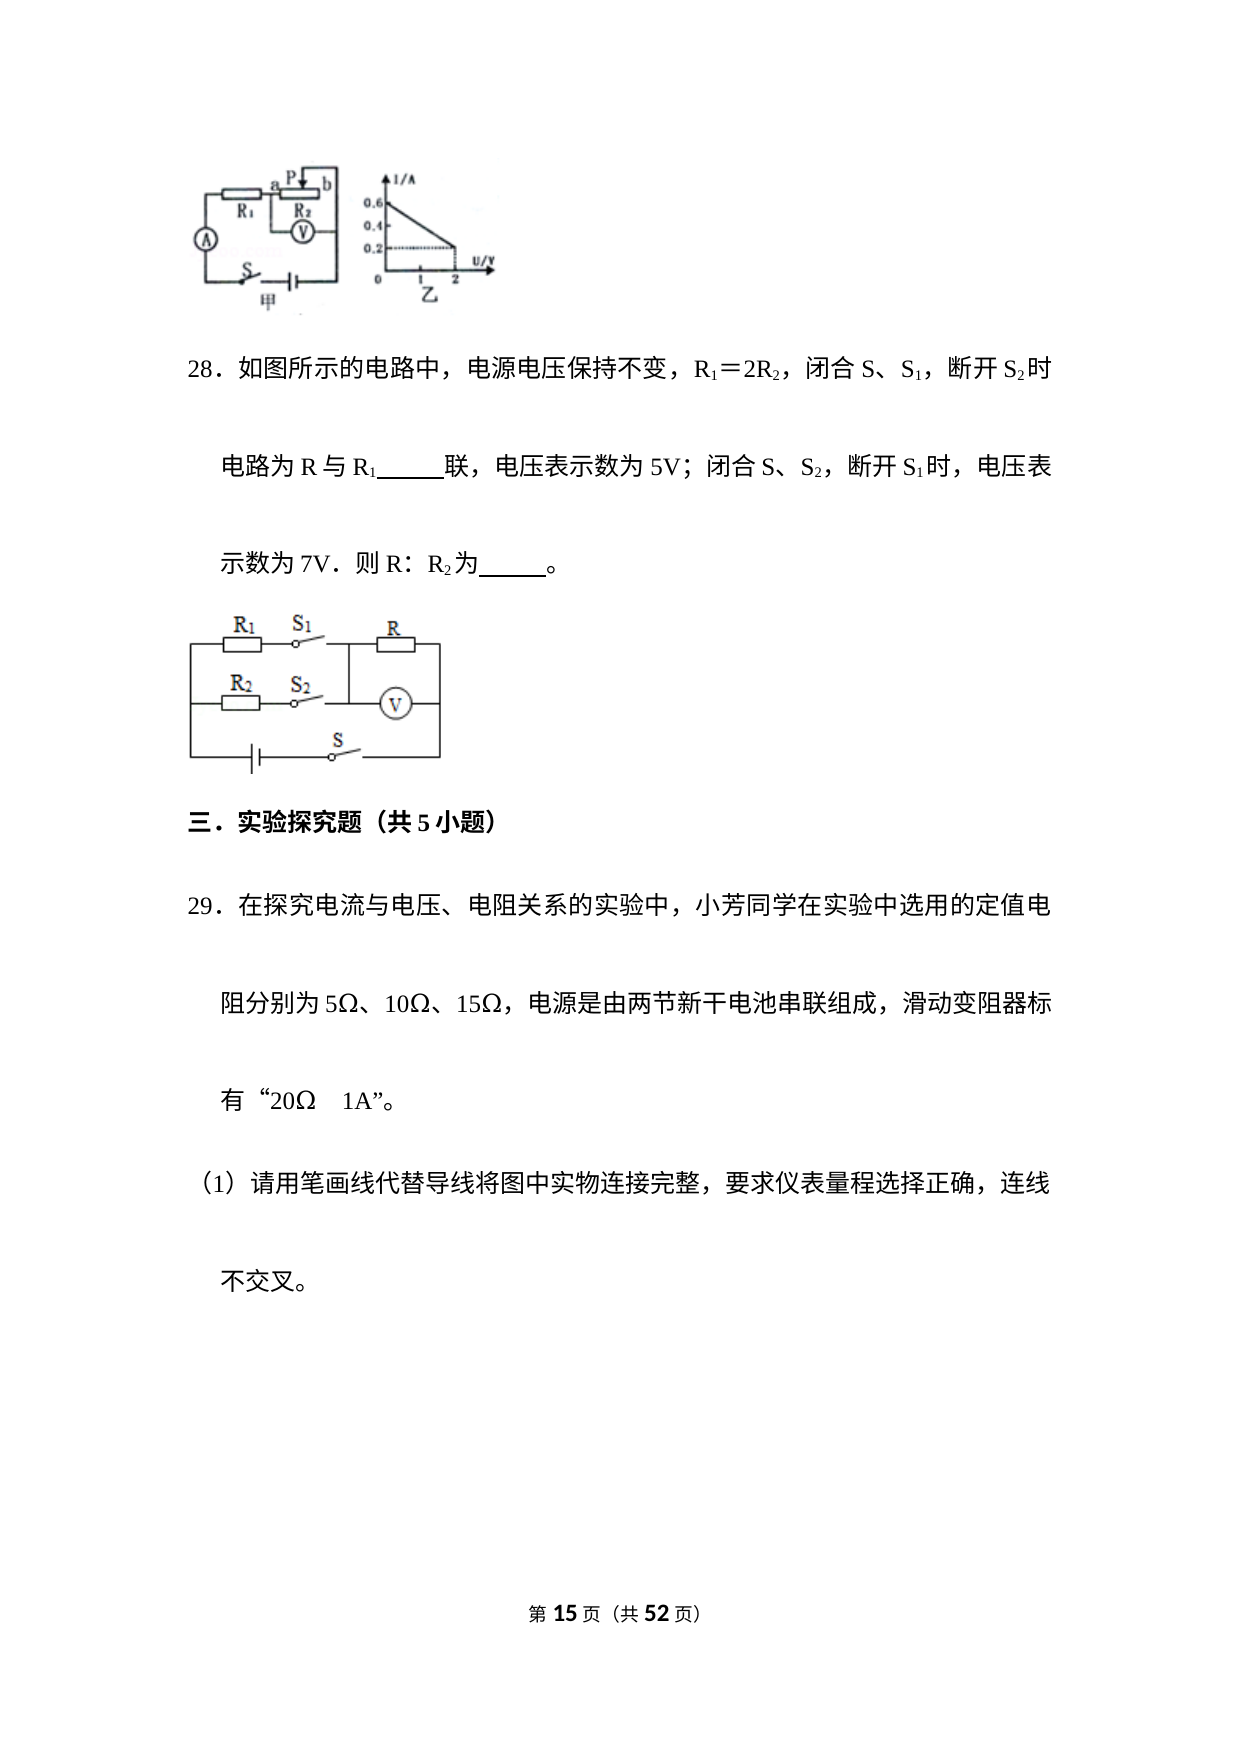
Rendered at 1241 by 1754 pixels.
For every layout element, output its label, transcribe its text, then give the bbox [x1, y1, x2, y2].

picture [187, 612, 441, 774]
text 28．如图所示的电路中，电源电压保持不变，R1＝2R2，闭合S、S1，断开S2时，电路为R与R1 联，电压表示数为5V；闭合S、S2，断开S1时，电压表示数为7V．则R：R2为 。 [187, 334, 1053, 594]
text 三．实验探究题（共5小题） [187, 788, 1053, 853]
picture [187, 158, 504, 320]
text 29．在探究电流与电压、电阻关系的实验中，小芳同学在实验中选用的定值电阻分别为5Ω、10Ω、15Ω，电源是由两节新干电池串联组成，滑动变阻器标有“20Ω 1A”。 [187, 871, 1053, 1131]
text （1）请用笔画线代替导线将图中实物连接完整，要求仪表量程选择正确，连线不交叉。 [187, 1149, 1053, 1312]
